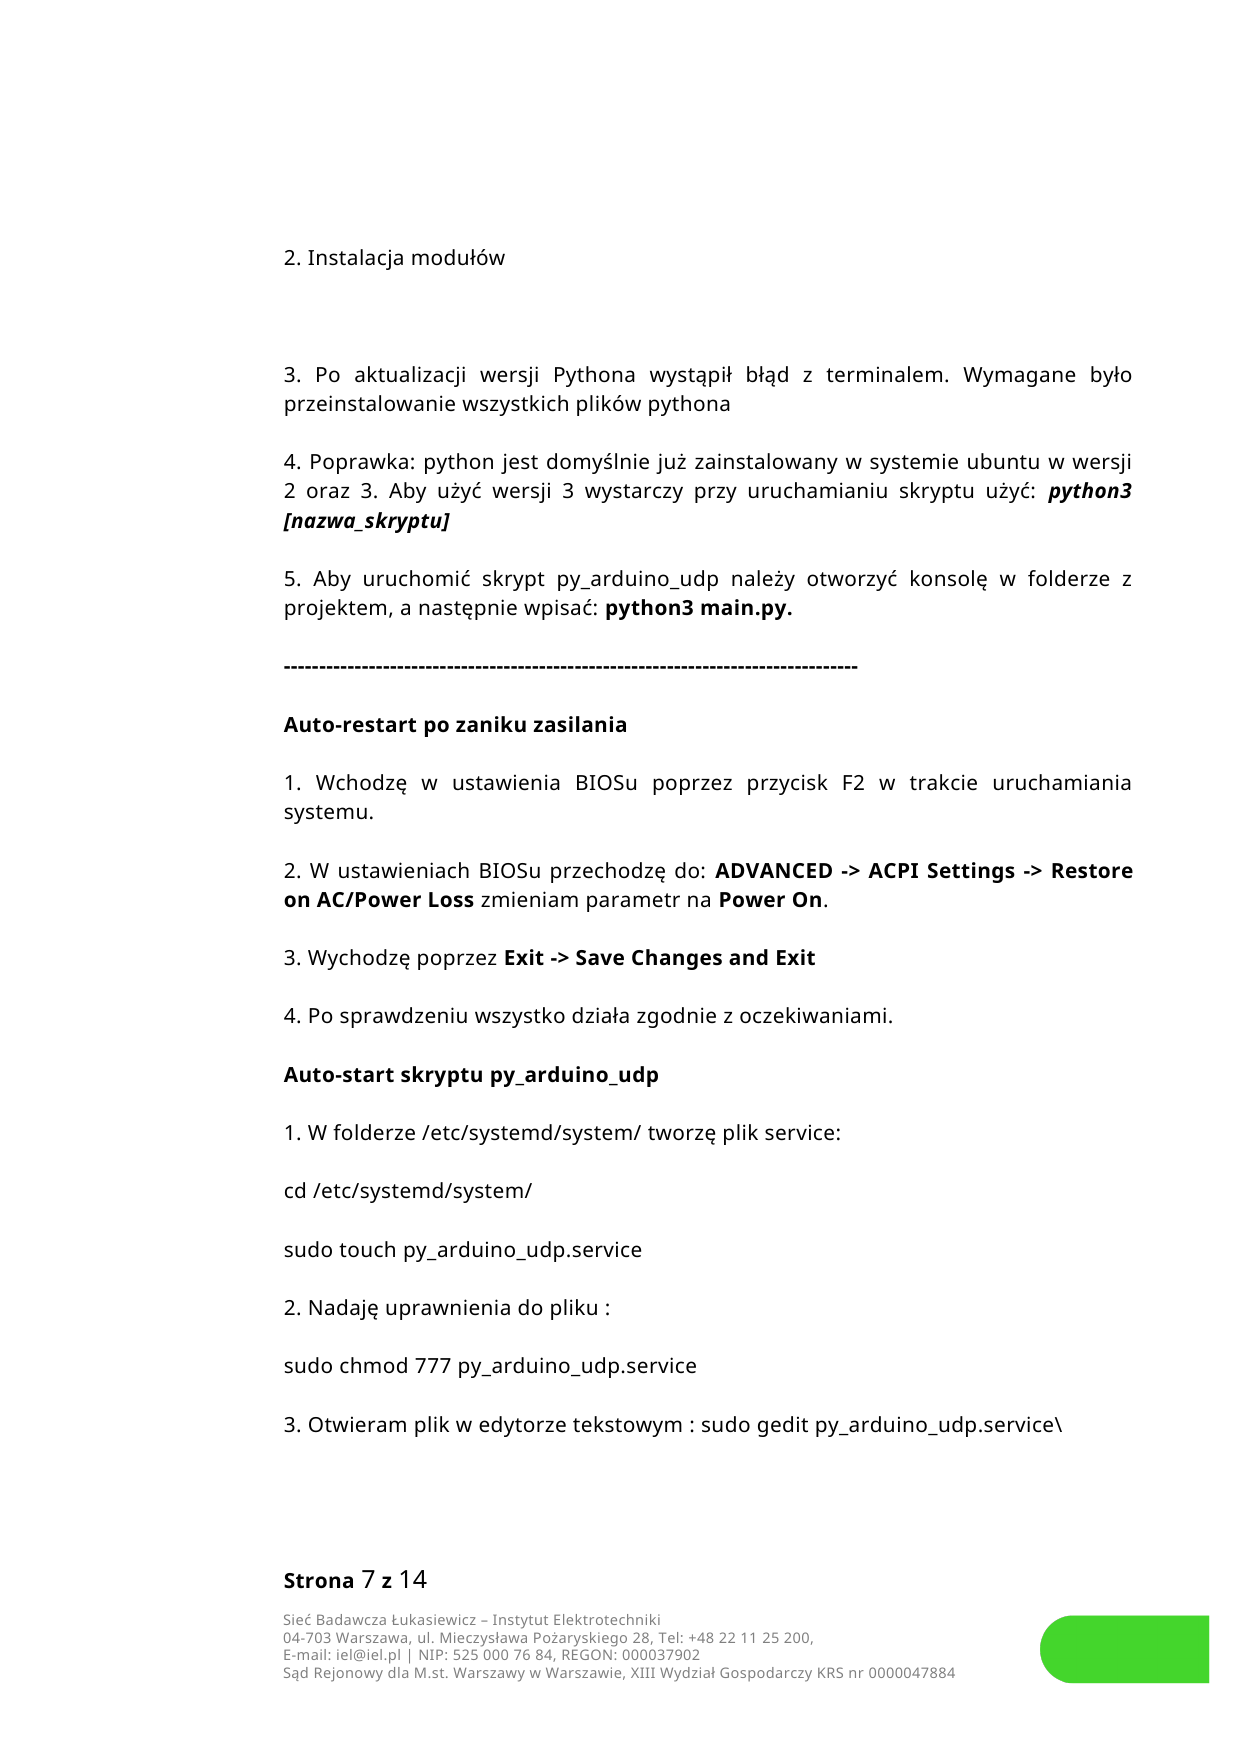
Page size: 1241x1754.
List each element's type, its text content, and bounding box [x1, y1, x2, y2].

picture [1036, 1611, 1239, 1752]
text 2. W ustawieniach BIOSu przechodzę do: ADVANCED -> ACPI Settings -> Restore on AC/Power Loss zmieniam parametr na Power On. [283, 855, 1134, 913]
text Auto-restart po zaniku zasilania [283, 709, 1134, 738]
text 3. Otwieram plik w edytorze tekstowym : sudo gedit py_arduino_udp.service\ [283, 1409, 1134, 1438]
text Auto-start skryptu py_arduino_udp [283, 1059, 1134, 1088]
text 1. W folderze /etc/systemd/system/ tworzę plik service: [283, 1117, 1134, 1146]
text 2. Instalacja modułów [283, 242, 1134, 271]
text sudo touch py_arduino_udp.service [283, 1234, 1134, 1263]
text 2. Nadaję uprawnienia do pliku : [283, 1292, 1134, 1321]
text 4. Poprawka: python jest domyślnie już zainstalowany w systemie ubuntu w wersji 2 oraz 3. Aby użyć wersji 3 wystarczy przy uruchamianiu skryptu użyć: python3 [nazwa_skryptu] [283, 446, 1134, 534]
text sudo chmod 777 py_arduino_udp.service [283, 1351, 1134, 1380]
text 3. Wychodzę poprzez Exit -> Save Changes and Exit [283, 942, 1134, 971]
text cd /etc/systemd/system/ [283, 1176, 1134, 1205]
text 3. Po aktualizacji wersji Pythona wystąpił błąd z terminalem. Wymagane było przeinstalowanie wszystkich plików pythona [283, 359, 1134, 417]
text 4. Po sprawdzeniu wszystko działa zgodnie z oczekiwaniami. [283, 1001, 1134, 1030]
text 5. Aby uruchomić skrypt py_arduino_udp należy otworzyć konsolę w folderze z projektem, a następnie wpisać: python3 main.py. [283, 563, 1134, 621]
text 1. Wchodzę w ustawienia BIOSu poprzez przycisk F2 w trakcie uruchamiania systemu. [283, 767, 1134, 826]
text --------------------------------------------------------------------------------- [283, 651, 1134, 680]
